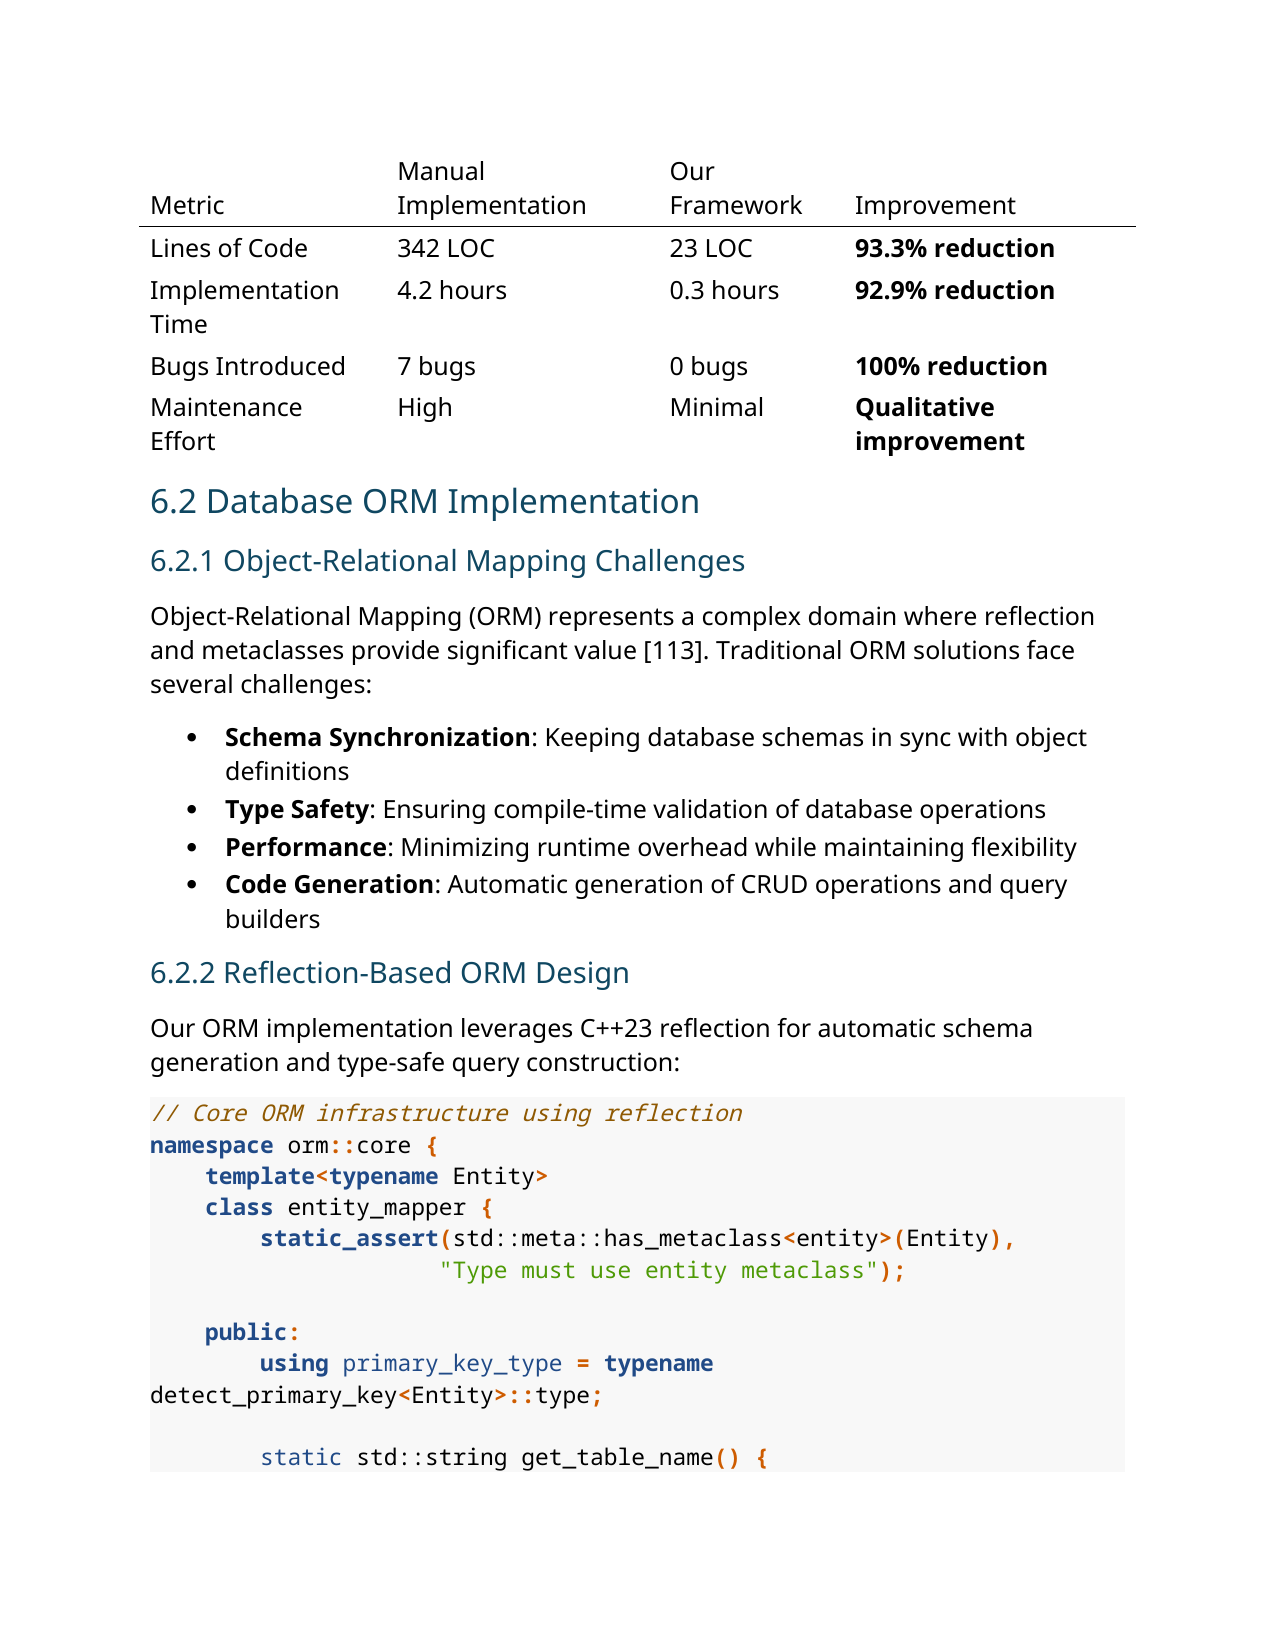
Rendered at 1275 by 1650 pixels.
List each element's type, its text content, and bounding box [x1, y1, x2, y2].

table_header Improvement [844, 150, 1136, 226]
table_cell Bugs Introduced [139, 344, 386, 386]
table_header Manual Implementation [386, 150, 658, 226]
table_header Our Framework [658, 150, 843, 226]
text Object-Relational Mapping (ORM) represents a complex domain where reflection and metaclasses provide significant value [113]. Traditional ORM solutions face several challenges: [150, 599, 1125, 701]
list Schema Synchronization: Keeping database schemas in sync with object definitions [187, 720, 1125, 788]
table_cell 342 LOC [386, 227, 658, 269]
subtitle 6.2 Database ORM Implementation [150, 478, 1125, 524]
table_cell Lines of Code [139, 227, 386, 269]
table_cell 4.2 hours [386, 269, 658, 344]
subtitle 6.2.2 Reflection-Based ORM Design [150, 952, 1125, 992]
table_cell 0.3 hours [658, 269, 843, 344]
table_cell Qualitative improvement [844, 386, 1136, 462]
table_cell 92.9% reduction [844, 269, 1136, 344]
list Type Safety: Ensuring compile-time validation of database operations [187, 792, 1125, 826]
table_cell High [386, 386, 658, 462]
list Code Generation: Automatic generation of CRUD operations and query builders [187, 867, 1125, 935]
list Performance: Minimizing runtime overhead while maintaining flexibility [187, 829, 1125, 863]
table_header Metric [139, 150, 386, 226]
table_cell Maintenance Effort [139, 386, 386, 462]
table_cell 0 bugs [658, 344, 843, 386]
table_cell 93.3% reduction [844, 227, 1136, 269]
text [150, 1097, 1125, 1472]
table_cell 7 bugs [386, 344, 658, 386]
table_cell Minimal [658, 386, 843, 462]
table_cell 23 LOC [658, 227, 843, 269]
table_cell Implementation Time [139, 269, 386, 344]
table_cell 100% reduction [844, 344, 1136, 386]
text Our ORM implementation leverages C++23 reflection for automatic schema generation and type-safe query construction: [150, 1010, 1125, 1078]
subtitle 6.2.1 Object-Relational Mapping Challenges [150, 540, 1125, 580]
